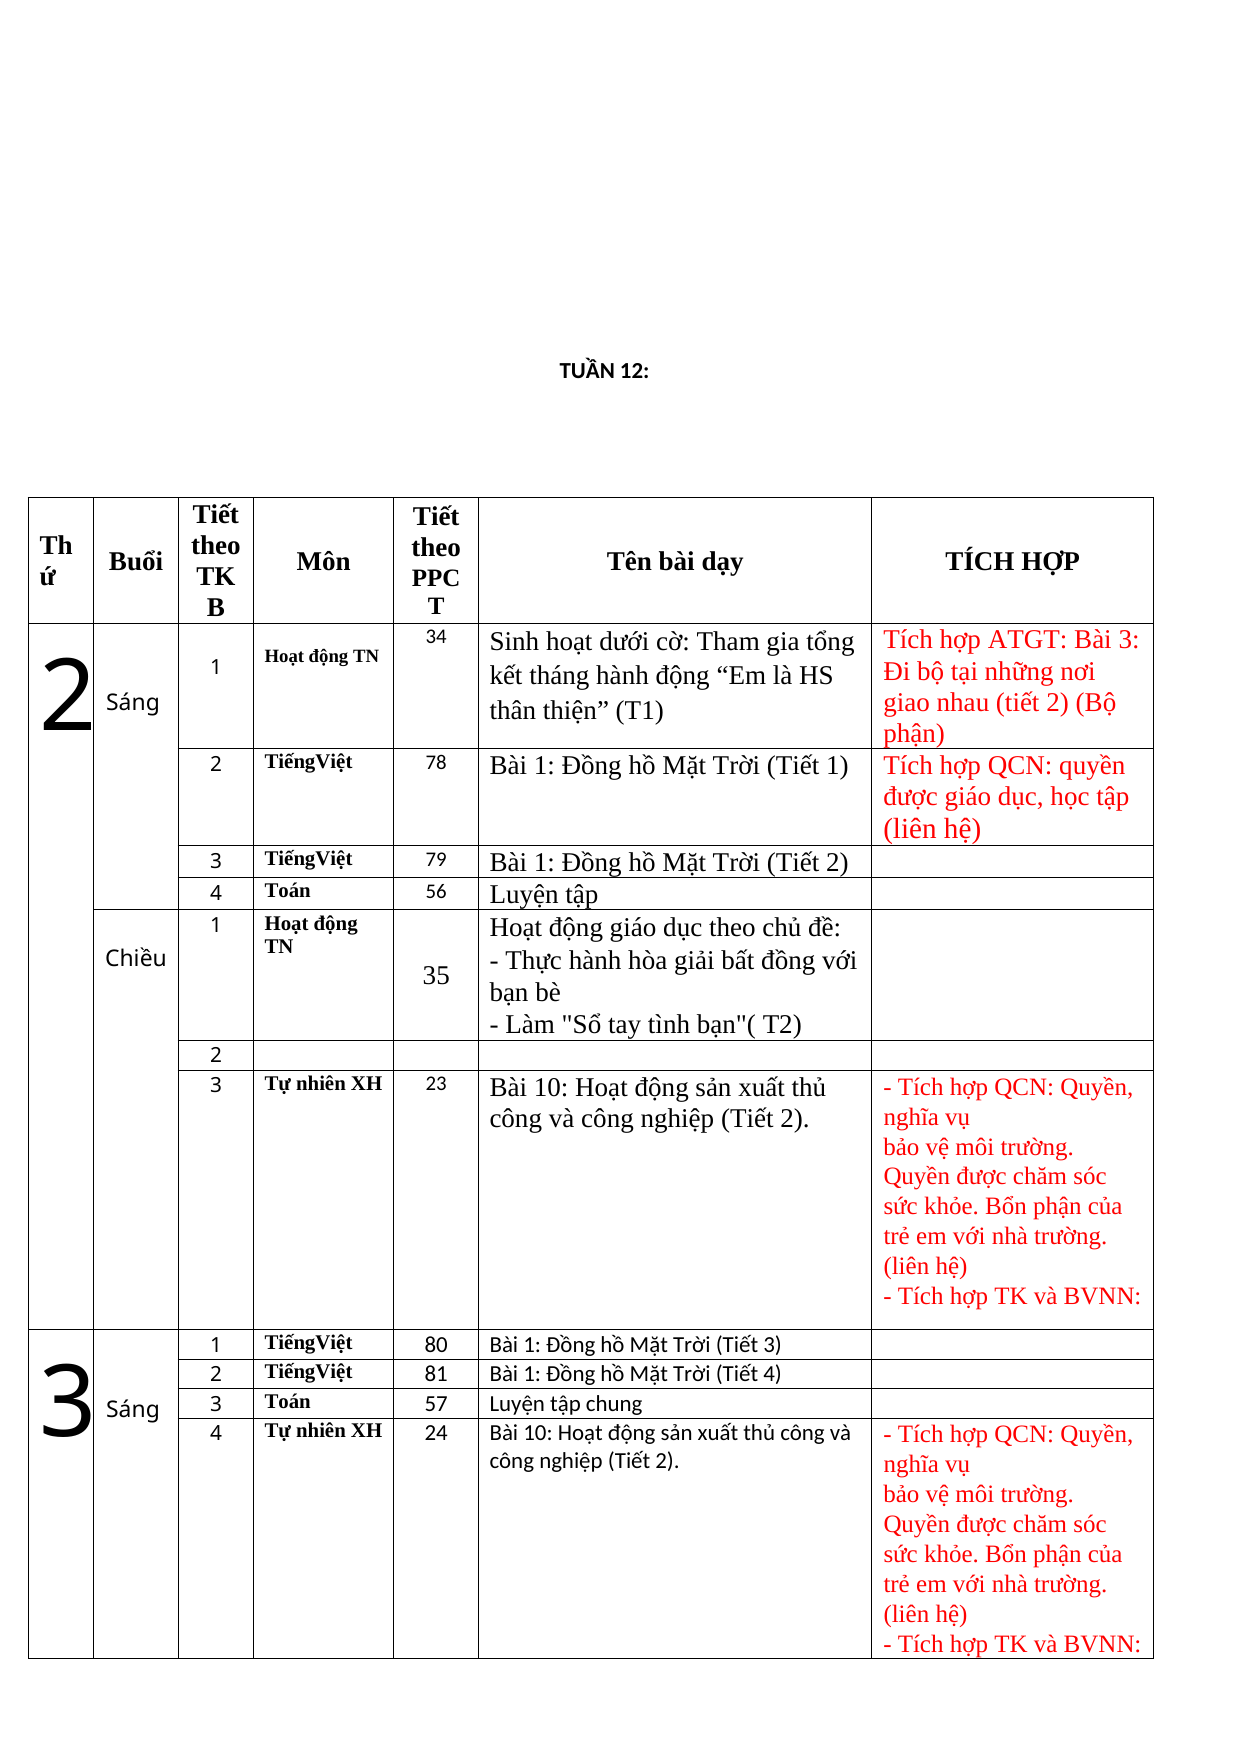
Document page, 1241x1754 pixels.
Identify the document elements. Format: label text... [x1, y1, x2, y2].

table_cell Bài 1: Đồng hồ Mặt Trời (Tiết 3) [479, 1330, 871, 1358]
table_cell [872, 1389, 1153, 1417]
table_header Tên bài dạy [479, 498, 871, 622]
table_cell TiếngViệt [254, 1360, 393, 1388]
table_cell 3 [179, 1389, 253, 1417]
table_cell Hoạt động TN [254, 910, 393, 1039]
table_cell 78 [394, 749, 478, 845]
table_cell [872, 878, 1153, 909]
table_cell 3 [179, 1071, 253, 1329]
table_cell Tự nhiên XH [254, 1071, 393, 1329]
table_cell 80 [394, 1330, 478, 1358]
table_cell 56 [394, 878, 478, 909]
table_cell TiếngViệt [254, 1330, 393, 1358]
table_cell TiếngViệt [254, 846, 393, 877]
table_cell 2 [179, 749, 253, 845]
table_cell 81 [394, 1360, 478, 1388]
table_cell Toán [254, 878, 393, 909]
table_cell [872, 910, 1153, 1039]
table_cell 1 [179, 1330, 253, 1358]
table_cell [872, 1330, 1153, 1358]
table_cell Sáng [94, 1330, 178, 1658]
table_cell 79 [394, 846, 478, 877]
table_cell Bài 10: Hoạt động sản xuất thủ công và công nghiệp (Tiết 2). [479, 1071, 871, 1329]
table_cell Bài 1: Đồng hồ Mặt Trời (Tiết 4) [479, 1360, 871, 1388]
table_header Buổi [94, 498, 178, 622]
table_cell 3 [29, 1330, 93, 1658]
table_cell [872, 1360, 1153, 1388]
table_cell 2 [179, 1041, 253, 1069]
table_cell Tự nhiên XH [254, 1419, 393, 1658]
table_cell [872, 1041, 1153, 1069]
text TUẦN 12: [28, 356, 1228, 384]
table_cell 4 [179, 1419, 253, 1658]
table_cell 2 [29, 624, 93, 1329]
table_cell [254, 1041, 393, 1069]
table_cell 2 [179, 1360, 253, 1388]
table_cell Tích hợp QCN: quyền được giáo dục, học tập (liên hệ) [872, 749, 1153, 845]
table_cell TiếngViệt [254, 749, 393, 845]
table_cell Bài 1: Đồng hồ Mặt Trời (Tiết 2) [479, 846, 871, 877]
table_header Thứ [29, 498, 93, 622]
table_cell Hoạt động TN [254, 624, 393, 748]
table_cell 4 [179, 878, 253, 909]
table_cell 3 [179, 846, 253, 877]
table_cell Bài 1: Đồng hồ Mặt Trời (Tiết 1) [479, 749, 871, 845]
table_cell Luyện tập chung [479, 1389, 871, 1417]
table_cell 34 [394, 624, 478, 748]
table_cell 23 [394, 1071, 478, 1329]
table_header TÍCH HỢP [872, 498, 1153, 622]
table_cell Chiều [94, 910, 178, 1329]
table_cell [479, 1041, 871, 1069]
table_header Môn [254, 498, 393, 622]
table_cell 1 [179, 910, 253, 1039]
table_cell [394, 1041, 478, 1069]
table_header Tiết theo PPCT [394, 498, 478, 622]
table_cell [872, 1419, 1153, 1658]
table_cell 1 [179, 624, 253, 748]
table_header Tiết theo TKB [179, 498, 253, 622]
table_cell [479, 1419, 871, 1658]
table_cell Luyện tập [479, 878, 871, 909]
table_cell 57 [394, 1389, 478, 1417]
table_cell Hoạt động giáo dục theo chủ đề: - Thực hành hòa giải bất đồng với bạn bè - Làm "Sổ tay tình bạn"( T2) [479, 910, 871, 1039]
table_cell Sáng [94, 624, 178, 909]
table_cell 35 [394, 910, 478, 1039]
table_cell Sinh hoạt dưới cờ: Tham gia tổng kết tháng hành động “Em là HS thân thiện” (T1) [479, 624, 871, 748]
table_cell Toán [254, 1389, 393, 1417]
table_cell [872, 846, 1153, 877]
table_cell Tích hợp ATGT: Bài 3: Đi bộ tại những nơi giao nhau (tiết 2) (Bộ phận) [872, 624, 1153, 748]
table_cell 24 [394, 1419, 478, 1658]
